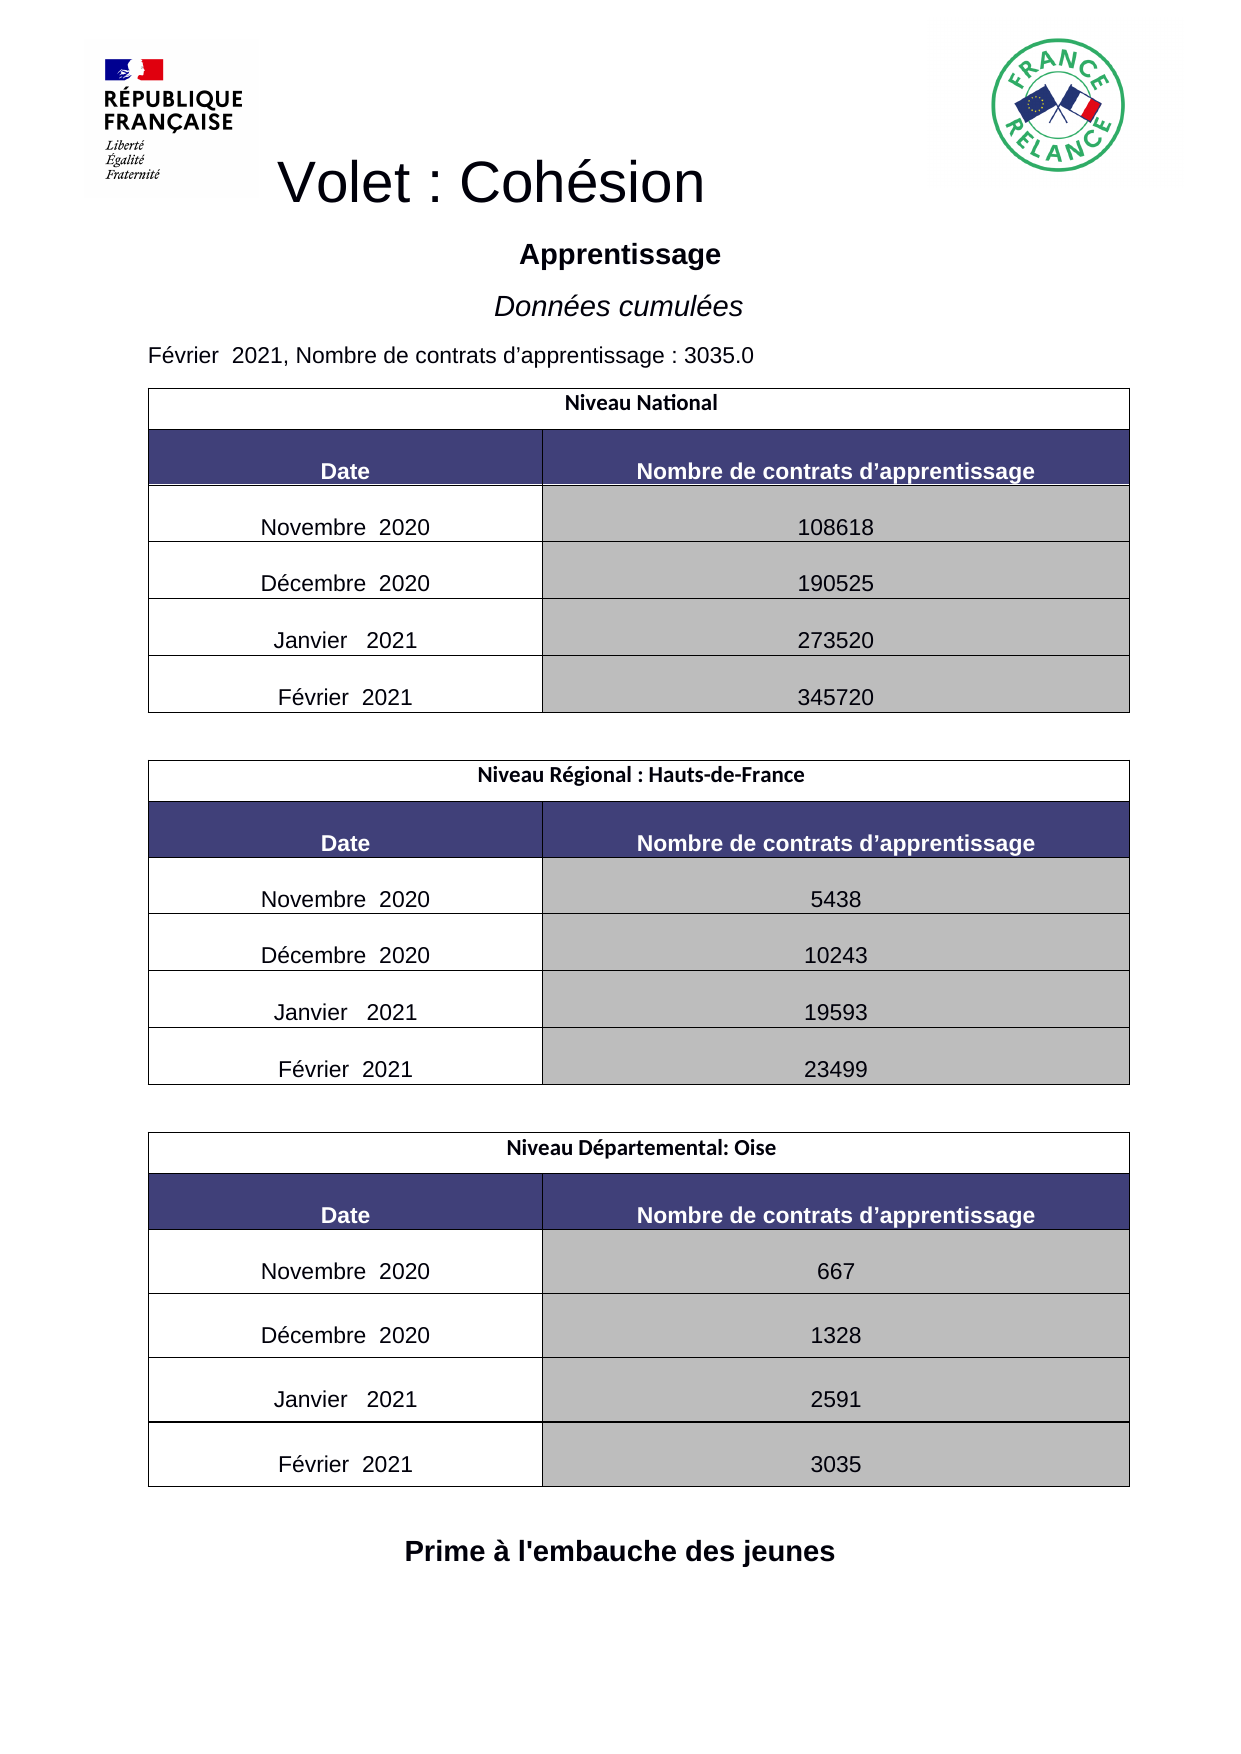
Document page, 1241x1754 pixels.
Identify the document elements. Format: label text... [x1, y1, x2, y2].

text Données cumulées [148, 289, 1093, 323]
table_cell Date [149, 1174, 542, 1229]
table_cell 23499 [543, 1028, 1129, 1084]
text Prime à l'embauche des jeunes [148, 1534, 1093, 1567]
table_cell Janvier 2021 [149, 971, 542, 1027]
table_cell Novembre 2020 [149, 1230, 542, 1293]
table_cell 273520 [543, 599, 1129, 655]
table_header Niveau National [149, 389, 1129, 429]
table_cell Nombre de contrats d’apprentissage [543, 430, 1129, 484]
table_cell Date [149, 430, 542, 484]
picture [926, 17, 1184, 188]
table_cell Janvier 2021 [149, 1358, 542, 1421]
table_header Niveau Départemental: Oise [149, 1133, 1129, 1173]
table_cell Janvier 2021 [149, 599, 542, 655]
table_cell Décembre 2020 [149, 542, 542, 598]
table_cell 108618 [543, 486, 1129, 541]
table_header Niveau Régional : Hauts-de-France [149, 761, 1129, 801]
table_cell 1328 [543, 1294, 1129, 1357]
table_cell Date [149, 802, 542, 857]
table_cell Décembre 2020 [149, 1294, 542, 1357]
table_cell 2591 [543, 1358, 1129, 1421]
picture [84, 39, 259, 198]
table_cell Février 2021 [149, 1423, 542, 1486]
text Apprentissage [148, 237, 1093, 270]
table_cell 190525 [543, 542, 1129, 598]
table_cell Nombre de contrats d’apprentissage [543, 1174, 1129, 1229]
table_cell 345720 [543, 656, 1129, 712]
table_cell 667 [543, 1230, 1129, 1293]
table_cell Novembre 2020 [149, 486, 542, 541]
table_cell 19593 [543, 971, 1129, 1027]
table_cell 3035 [543, 1423, 1129, 1486]
table_cell Février 2021 [149, 656, 542, 712]
text Février 2021, Nombre de contrats d’apprentissage : 3035.0 [148, 342, 1093, 369]
table_cell Novembre 2020 [149, 858, 542, 913]
table_cell 5438 [543, 858, 1129, 913]
table_cell Décembre 2020 [149, 914, 542, 970]
table_cell Nombre de contrats d’apprentissage [543, 802, 1129, 857]
text Volet : Cohésion [148, 148, 1093, 215]
table_cell Février 2021 [149, 1028, 542, 1084]
table_cell 10243 [543, 914, 1129, 970]
